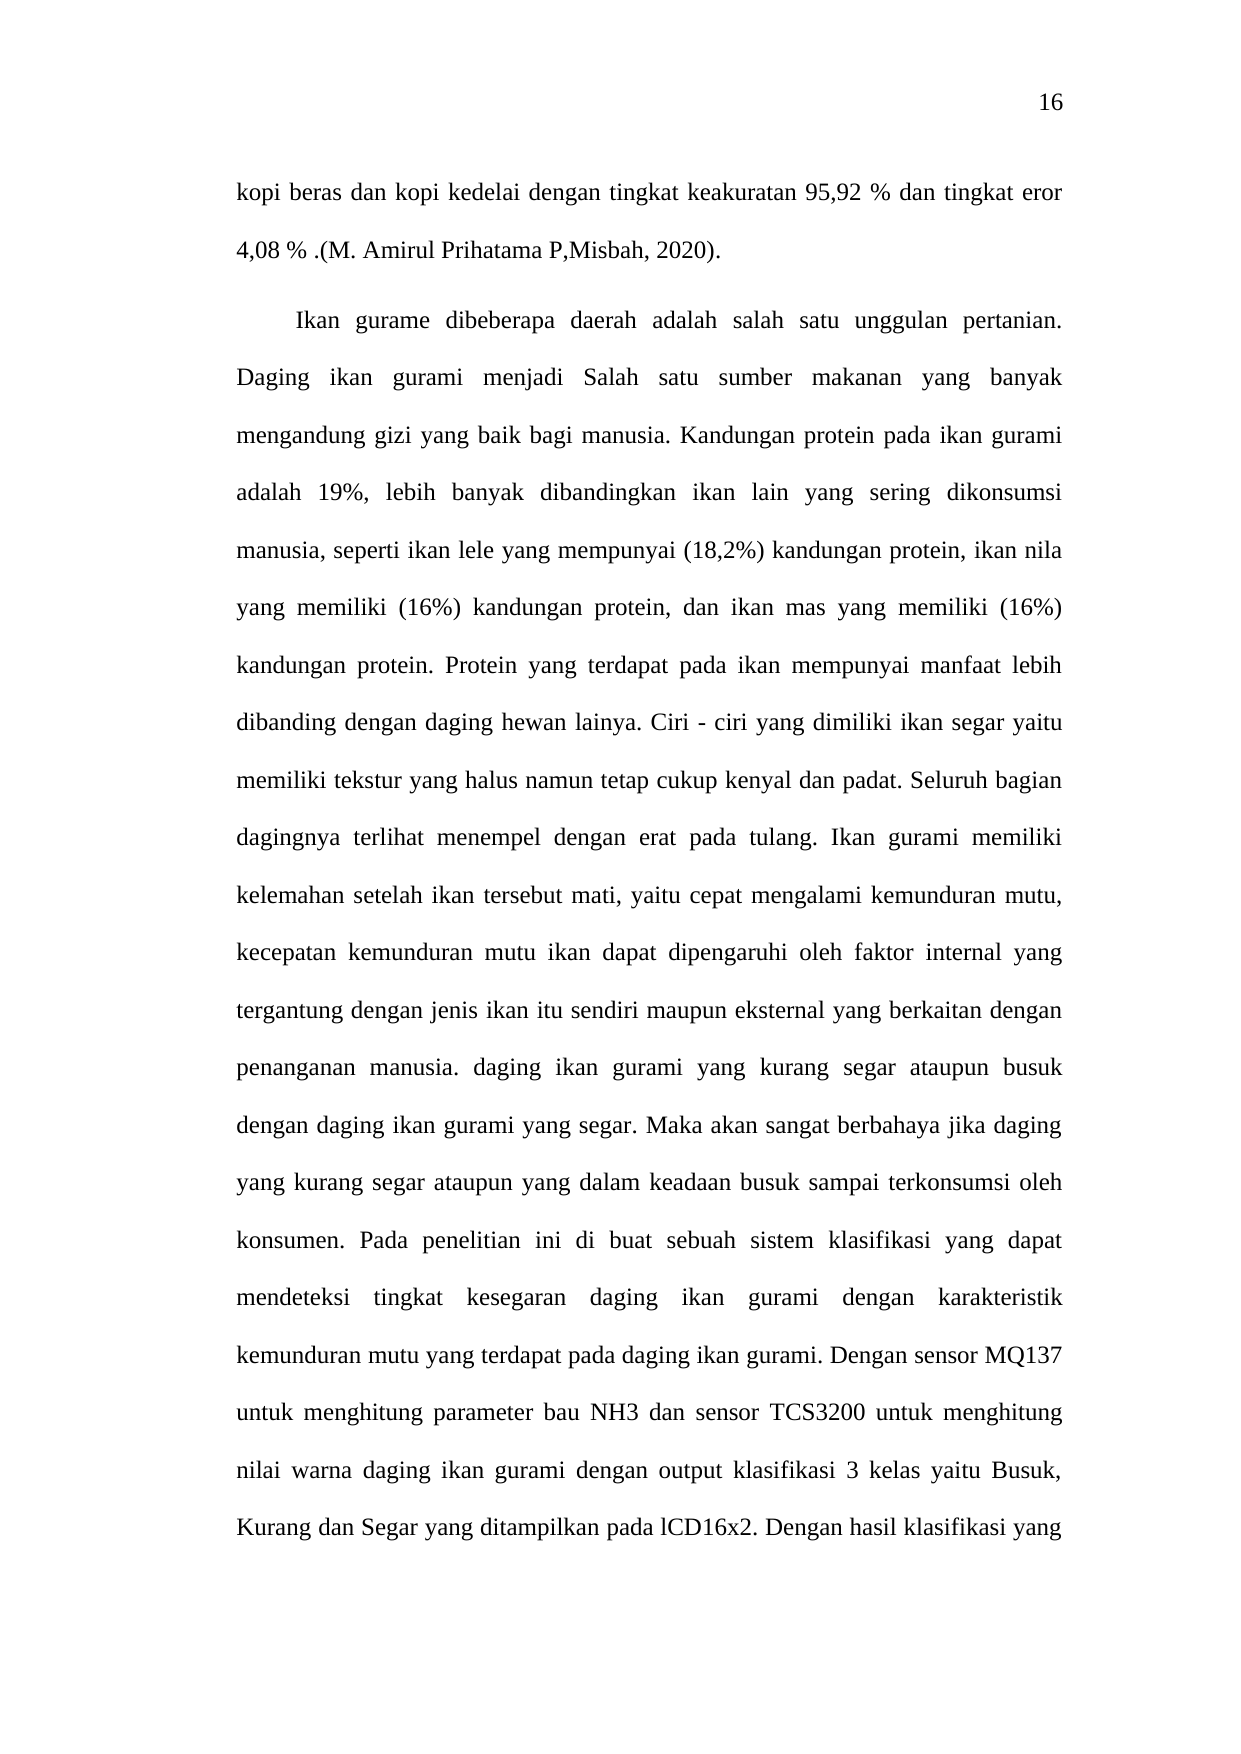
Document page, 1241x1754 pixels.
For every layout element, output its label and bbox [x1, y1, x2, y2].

text [236, 305, 1063, 1541]
text [236, 177, 1063, 263]
